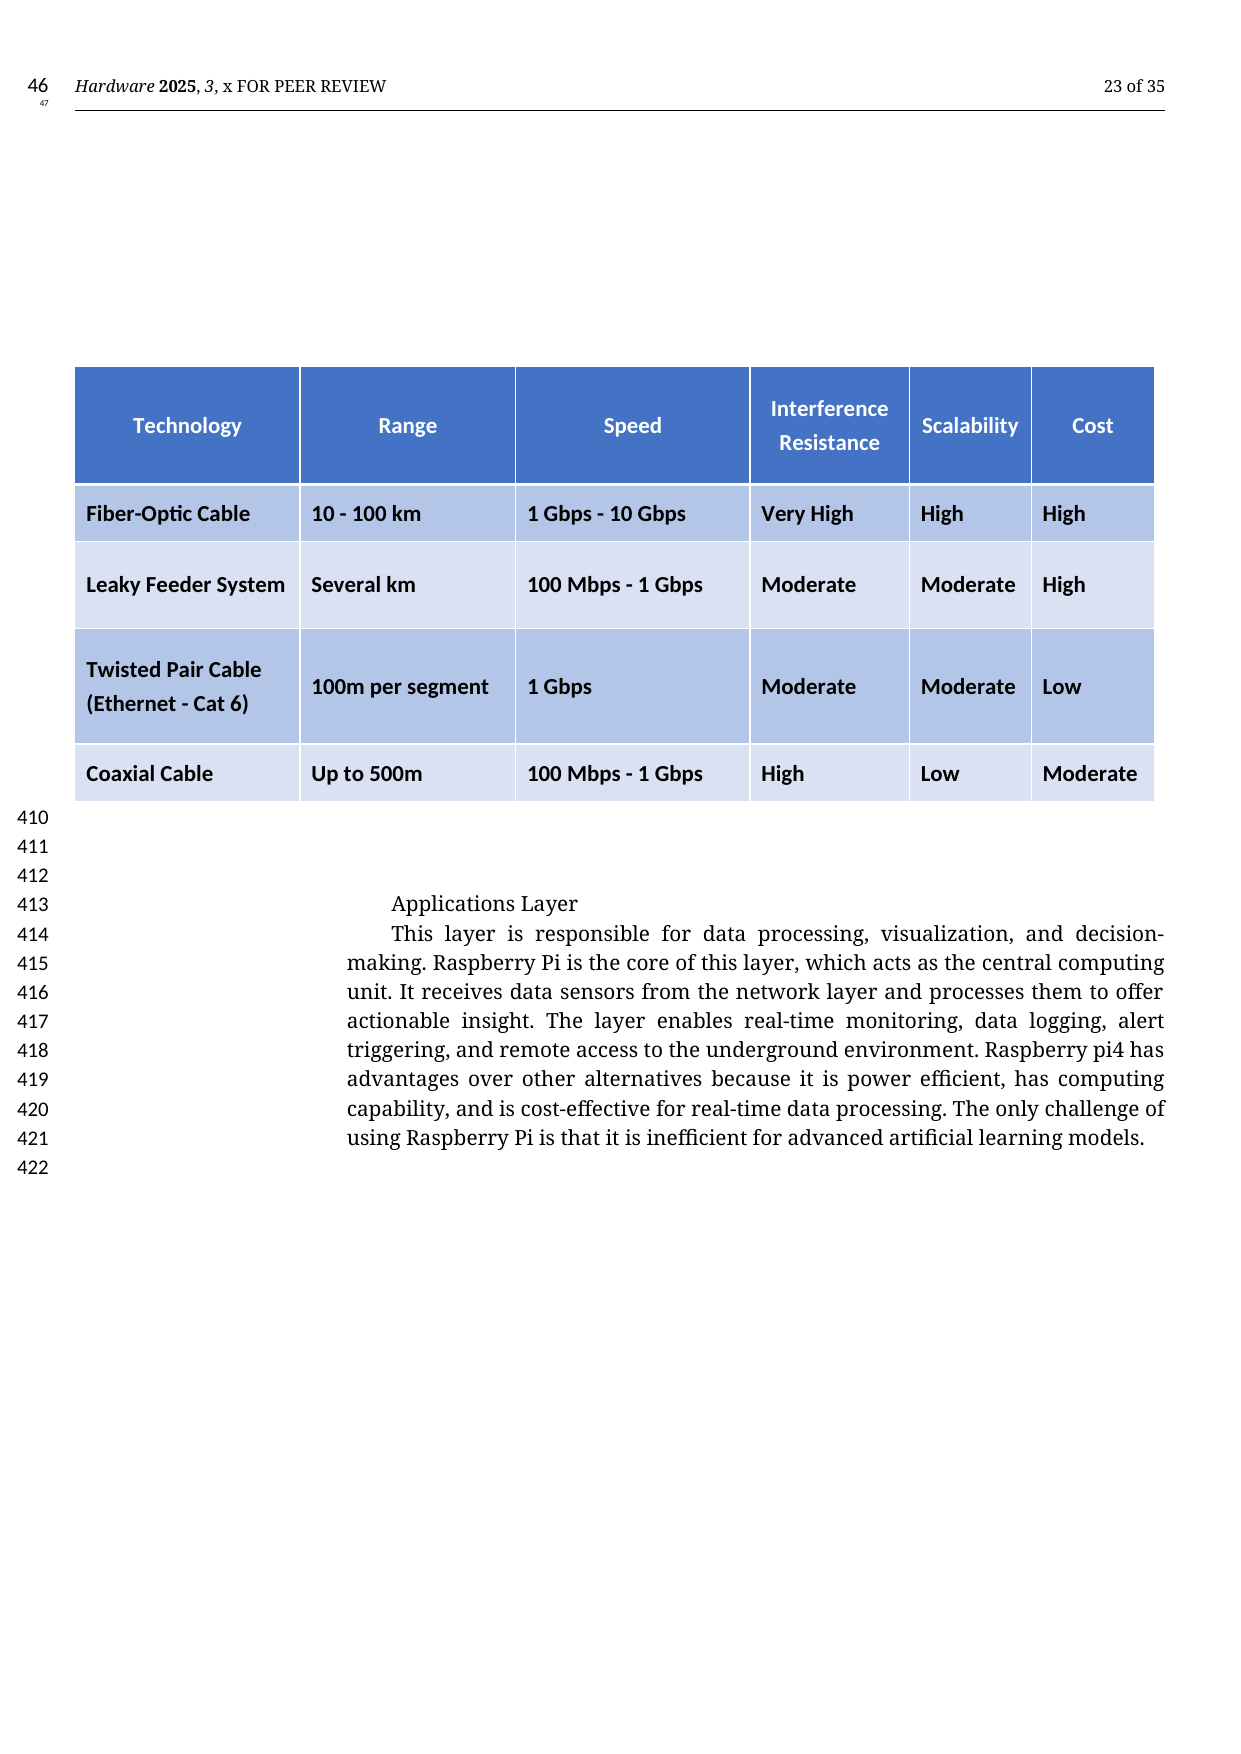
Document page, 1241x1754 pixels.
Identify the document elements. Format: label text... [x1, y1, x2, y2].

table_cell Fiber-Optic Cable [75, 486, 299, 541]
table_header Scalability [910, 367, 1031, 483]
text Applications Layer [347, 889, 1165, 918]
table_cell Moderate [910, 542, 1031, 628]
table_cell Moderate [910, 629, 1031, 743]
table_cell Coaxial Cable [75, 745, 299, 801]
table_cell 1 Gbps - 10 Gbps [516, 486, 749, 541]
table_cell High [1032, 542, 1154, 628]
table_cell 10 - 100 km [301, 486, 515, 541]
table_cell Moderate [1032, 745, 1154, 801]
table_cell High [751, 745, 909, 801]
table_cell Twisted Pair Cable (Ethernet - Cat 6) [75, 629, 299, 743]
table_cell 100 Mbps - 1 Gbps [516, 745, 749, 801]
text This layer is responsible for data processing, visualization, and decision-making. Raspberry Pi is the core of this layer, which acts as the central computing unit. It receives data sensors from the network layer and processes them to offer actionable insight. The layer enables real-time monitoring, data logging, alert triggering, and remote access to the underground environment. Raspberry pi4 has advantages over other alternatives because it is power efficient, has computing capability, and is cost-effective for real-time data processing. The only challenge of using Raspberry Pi is that it is inefficient for advanced artificial learning models. [347, 918, 1165, 1151]
table_header Range [301, 367, 515, 483]
table_cell Moderate [751, 629, 909, 743]
table_cell Low [1032, 629, 1154, 743]
table_header Cost [1032, 367, 1154, 483]
table_cell Moderate [751, 542, 909, 628]
table_header Speed [516, 367, 749, 483]
table_cell Up to 500m [301, 745, 515, 801]
table_cell Leaky Feeder System [75, 542, 299, 628]
table_cell Low [910, 745, 1031, 801]
table_header Interference Resistance [751, 367, 909, 483]
table_cell Several km [301, 542, 515, 628]
table_cell 100 Mbps - 1 Gbps [516, 542, 749, 628]
table_cell 1 Gbps [516, 629, 749, 743]
table_header Technology [75, 367, 299, 483]
table_cell High [1032, 486, 1154, 541]
table_cell High [910, 486, 1031, 541]
table_cell 100m per segment [301, 629, 515, 743]
table_cell Very High [751, 486, 909, 541]
